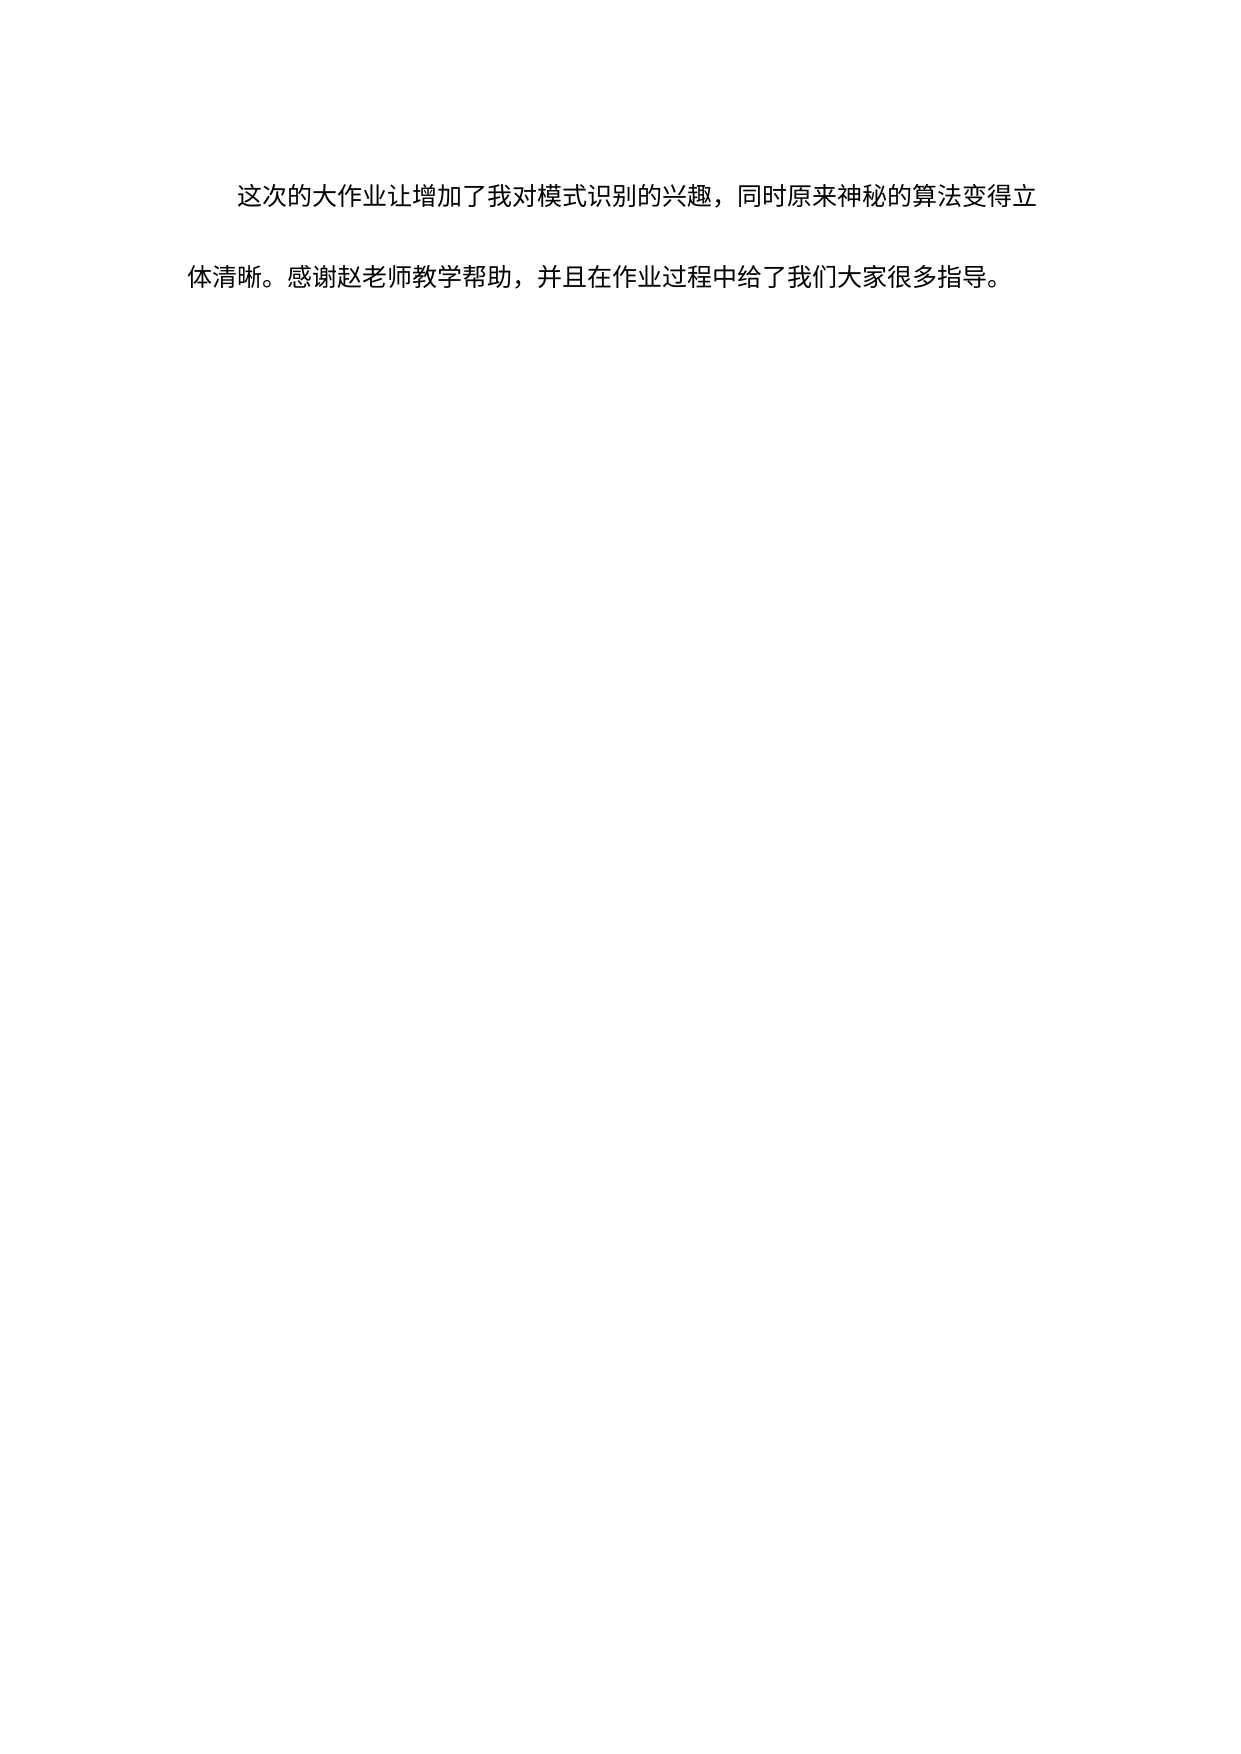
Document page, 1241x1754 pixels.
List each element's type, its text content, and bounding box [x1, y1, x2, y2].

text 这次的大作业让增加了我对模式识别的兴趣，同时原来神秘的算法变得立体清晰。感谢赵老师教学帮助，并且在作业过程中给了我们大家很多指导。 [187, 162, 1059, 308]
